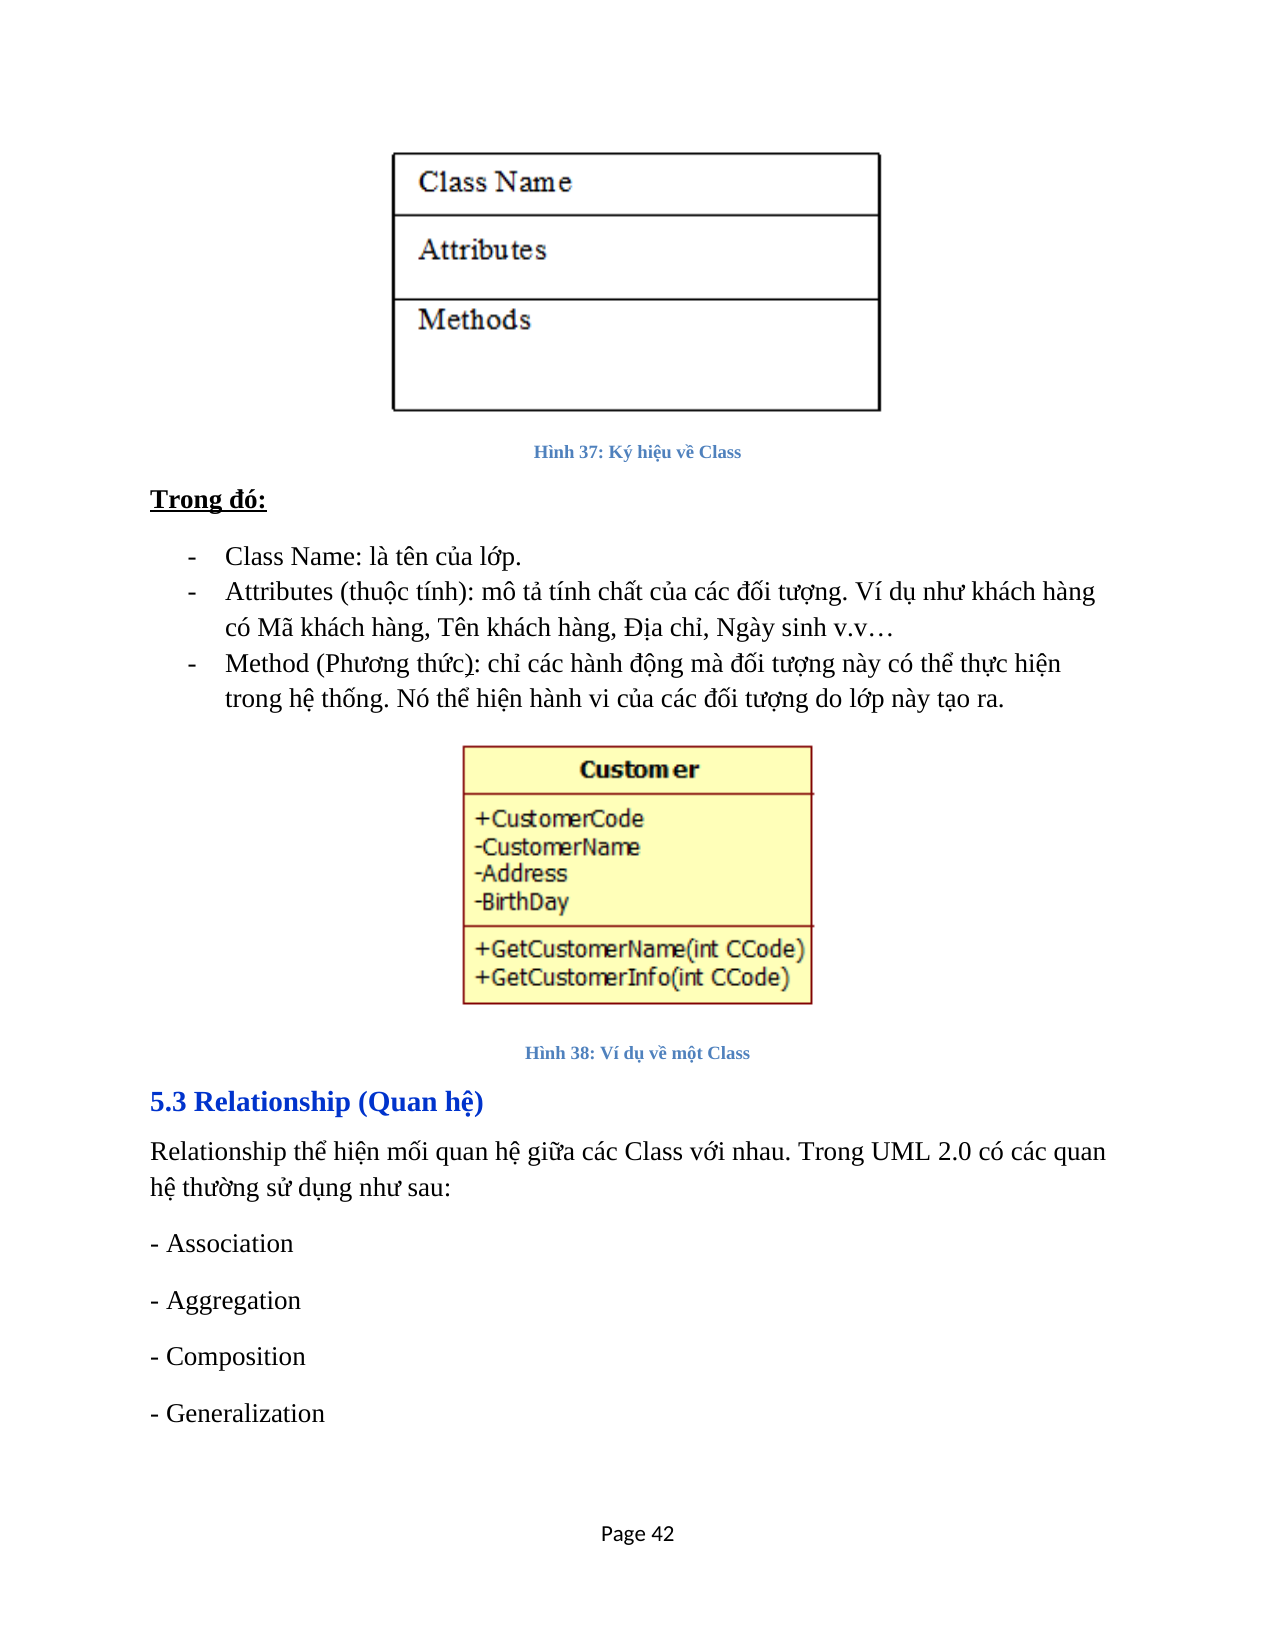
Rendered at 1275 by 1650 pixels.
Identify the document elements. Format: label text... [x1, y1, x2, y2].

subtitle 5.3 Relationship (Quan hệ) [150, 1084, 1125, 1118]
text - Association [150, 1227, 1125, 1258]
text Trong đó: [150, 483, 1125, 514]
text Relationship thể hiện mối quan hệ giữa các Class với nhau. Trong UML 2.0 có các quan hệ thường sử dụng như sau: [150, 1135, 1125, 1202]
list Method (Phương thức): chỉ các hành động mà đối tượng này có thể thực hiện trong hệ thống. Nó thể hiện hành vi của các đối tượng do lớp này tạo ra. [187, 647, 1125, 714]
picture [389, 150, 886, 416]
text Hình 38: Ví dụ về một Class [150, 1042, 1125, 1064]
text - Generalization [150, 1397, 1125, 1428]
picture [453, 739, 822, 1018]
text - Aggregation [150, 1284, 1125, 1315]
text Hình 37: Ký hiệu về Class [150, 441, 1125, 462]
list Attributes (thuộc tính): mô tả tính chất của các đối tượng. Ví dụ như khách hàng có Mã khách hàng, Tên khách hàng, Địa chỉ, Ngày sinh v.v… [187, 575, 1125, 642]
text - Composition [150, 1340, 1125, 1371]
list Class Name: là tên của lớp. [187, 539, 1125, 571]
